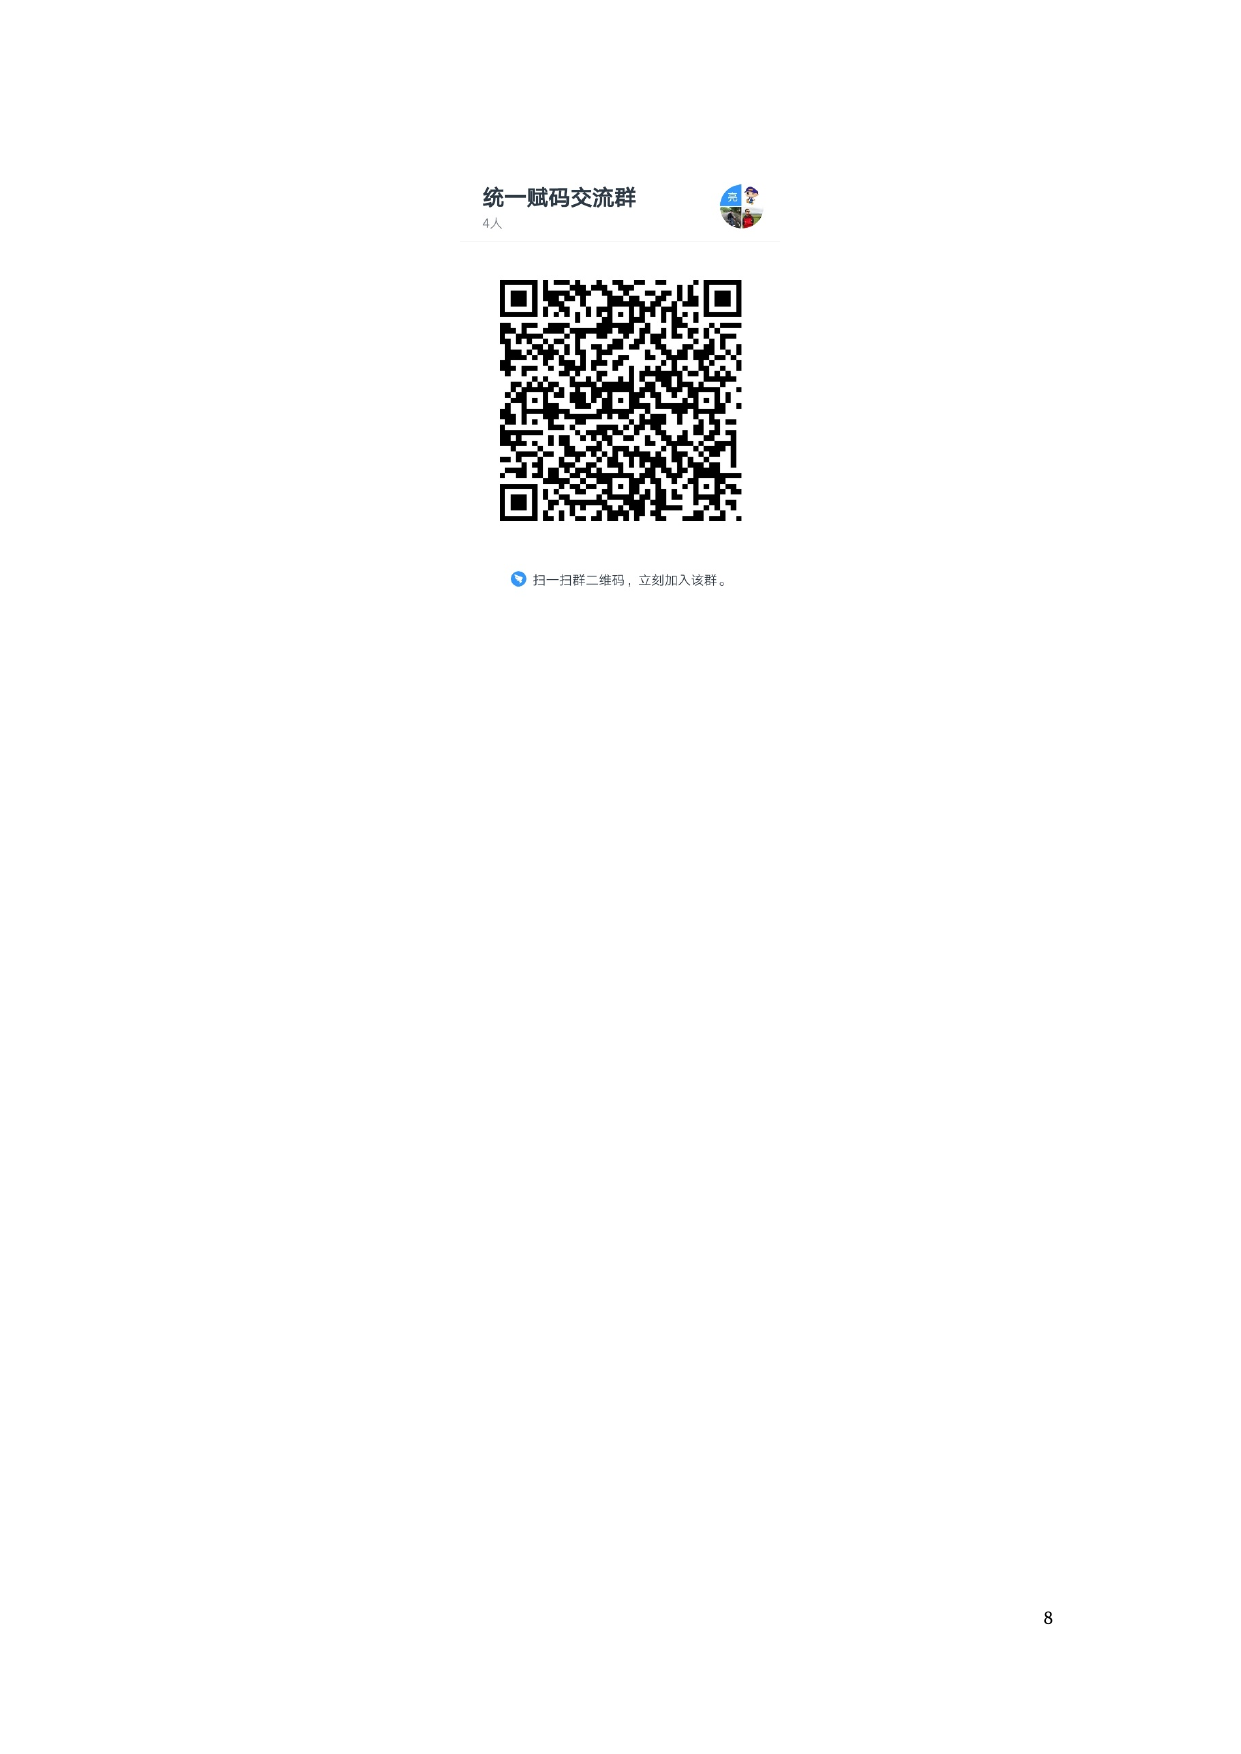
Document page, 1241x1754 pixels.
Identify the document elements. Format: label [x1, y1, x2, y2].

picture [460, 172, 780, 600]
